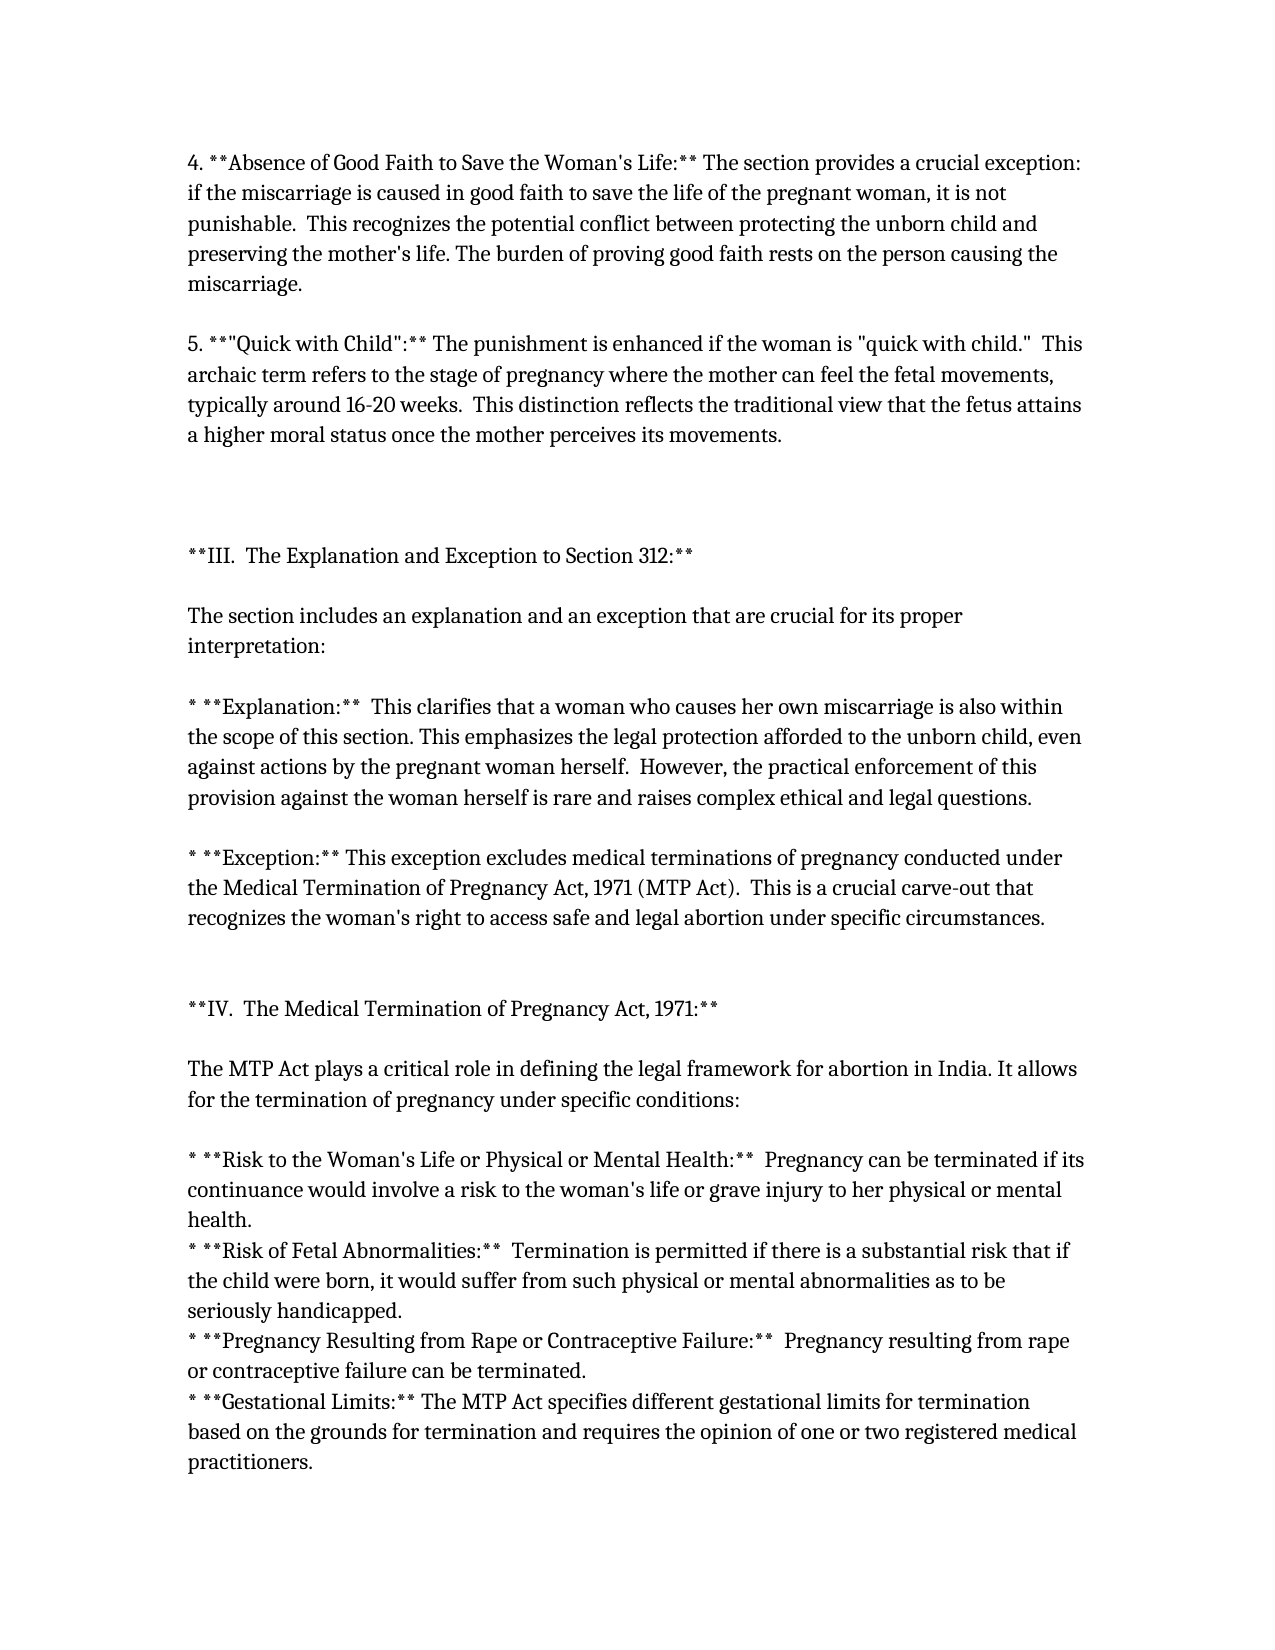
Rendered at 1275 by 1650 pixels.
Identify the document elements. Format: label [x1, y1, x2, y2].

text [187, 150, 1087, 1475]
